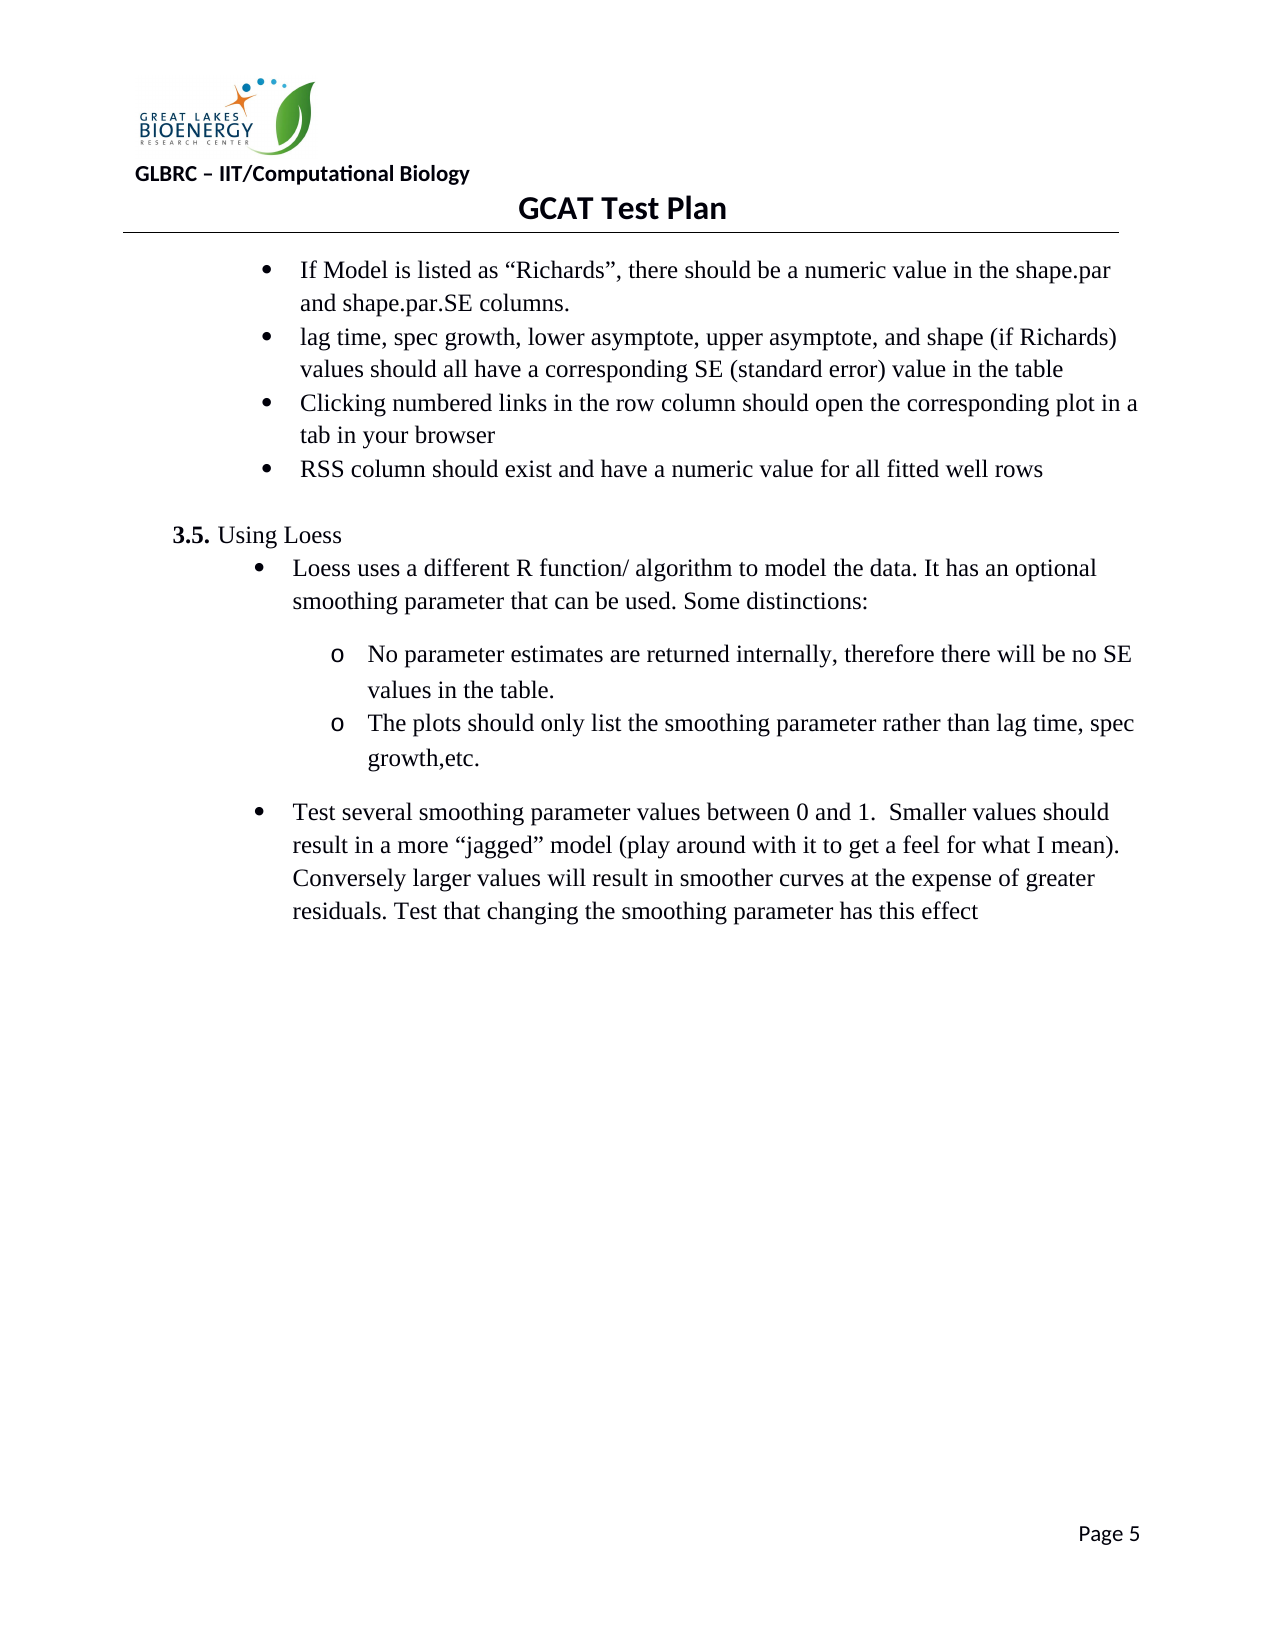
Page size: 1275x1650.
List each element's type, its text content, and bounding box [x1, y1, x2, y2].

list lag time, spec growth, lower asymptote, upper asymptote, and shape (if Richards) values should all have a corresponding SE (standard error) value in the table [262, 322, 1140, 383]
list Using Loess [172, 520, 1140, 548]
list The plots should only list the smoothing parameter rather than lag time, spec growth,etc. [330, 708, 1140, 772]
list If Model is listed as “Richards”, there should be a numeric value in the shape.par and shape.par.SE columns. [262, 256, 1140, 317]
picture [135, 75, 318, 159]
list No parameter estimates are returned internally, therefore there will be no SE values in the table. [330, 639, 1140, 703]
list RSS column should exist and have a numeric value for all fitted well rows [262, 454, 1140, 482]
list Clicking numbered links in the row column should open the corresponding plot in a tab in your browser [262, 388, 1140, 449]
list Test several smoothing parameter values between 0 and 1. Smaller values should result in a more “jagged” model (play around with it to get a feel for what I mean). Conversely larger values will result in smoother curves at the expense of greater residuals. Test that changing the smoothing parameter has this effect [255, 797, 1140, 924]
list Loess uses a different R function/ algorithm to model the data. It has an optional smoothing parameter that can be used. Some distinctions: [255, 553, 1140, 614]
